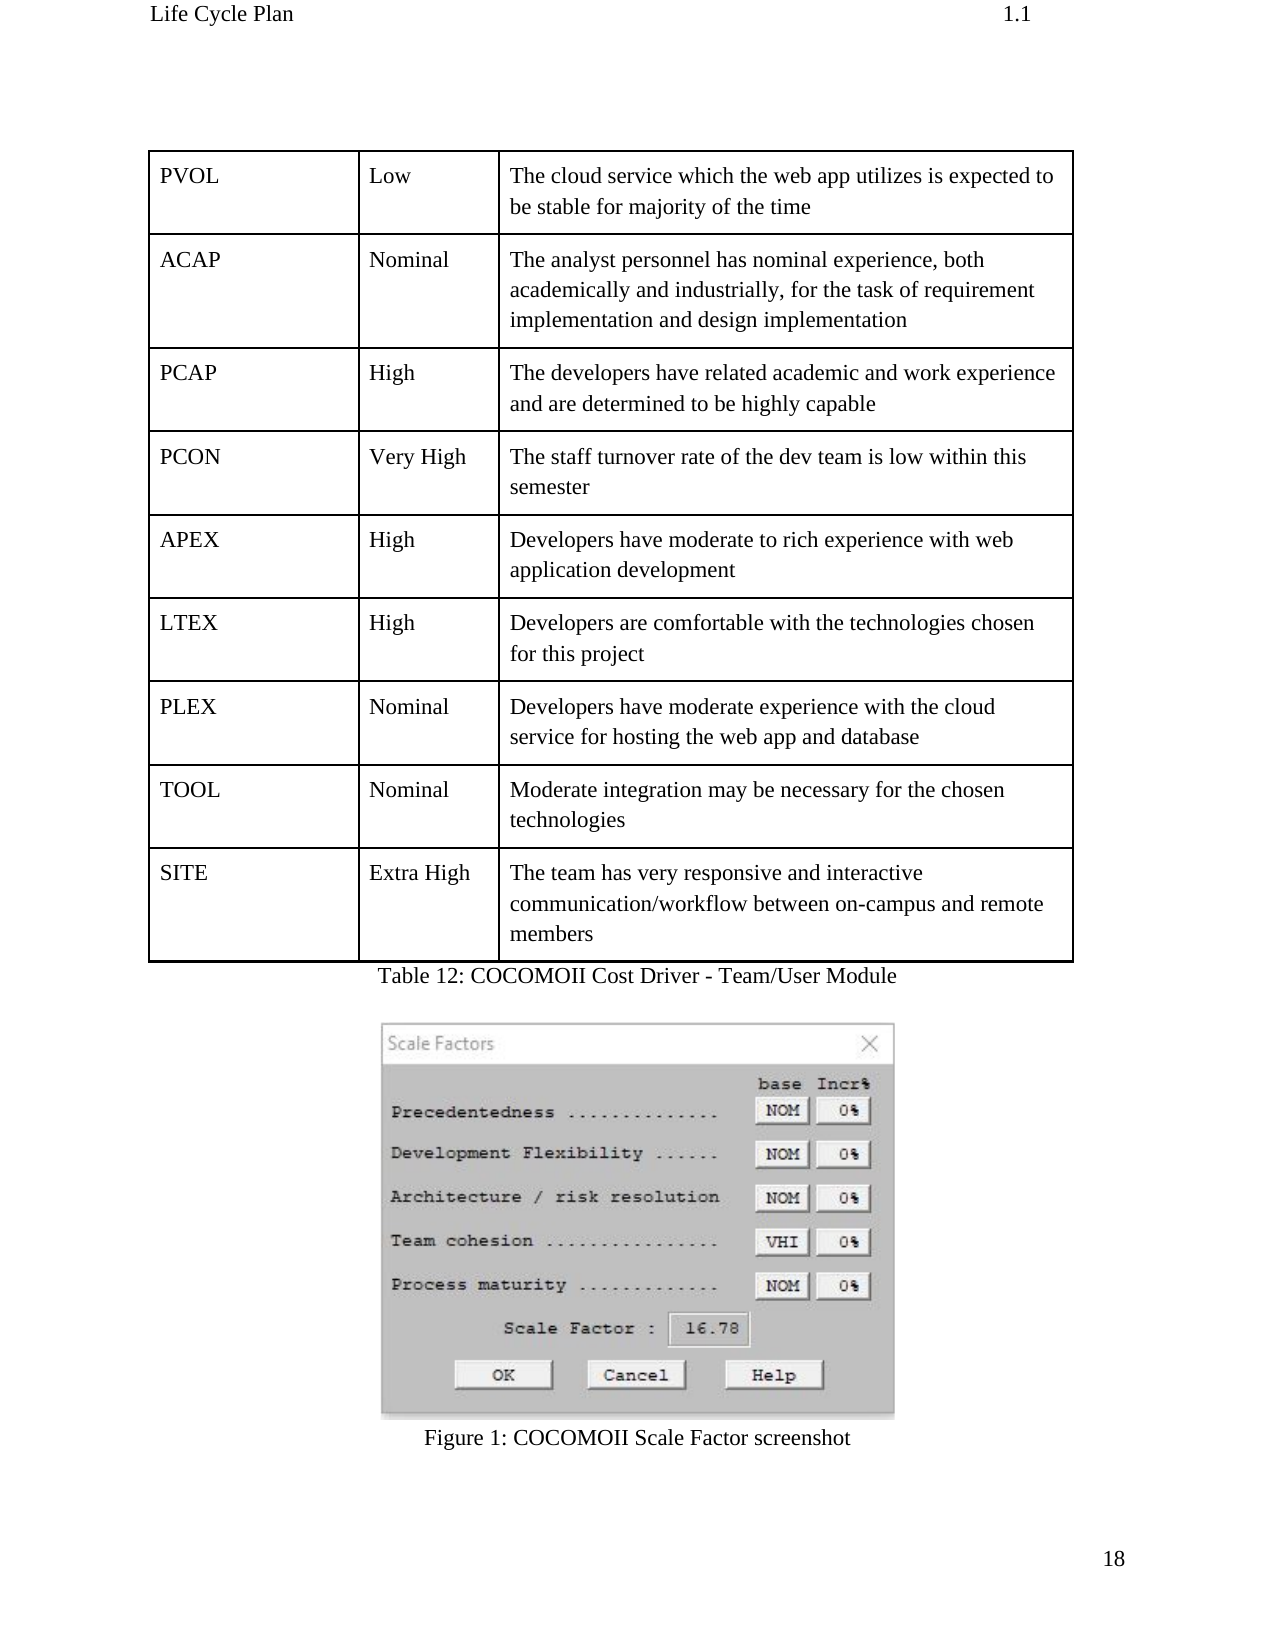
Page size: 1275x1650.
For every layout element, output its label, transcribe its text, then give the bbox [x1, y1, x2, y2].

table_cell High [360, 599, 498, 680]
table_cell SITE [150, 849, 358, 960]
table_cell High [360, 516, 498, 597]
table_cell TOOL [150, 766, 358, 847]
picture [380, 1022, 895, 1420]
table_cell High [360, 349, 498, 430]
table_cell Developers have moderate to rich experience with web application development [500, 516, 1072, 597]
text Figure 1: COCOMOII Scale Factor screenshot [150, 1424, 1125, 1450]
table_cell Moderate integration may be necessary for the chosen technologies [500, 766, 1072, 847]
table_cell ACAP [150, 235, 358, 347]
table_cell The developers have related academic and work experience and are determined to be highly capable [500, 349, 1072, 430]
table_cell Nominal [360, 682, 498, 763]
table_cell Nominal [360, 766, 498, 847]
table_cell PCAP [150, 349, 358, 430]
table_cell The cloud service which the web app utilizes is expected to be stable for majority of the time [500, 152, 1072, 233]
table_cell The staff turnover rate of the dev team is low within this semester [500, 432, 1072, 513]
table_cell Low [360, 152, 498, 233]
text Table 12: COCOMOII Cost Driver - Team/User Module [150, 962, 1125, 989]
table_cell The team has very responsive and interactive communication/workflow between on-campus and remote members [500, 849, 1072, 960]
table_cell APEX [150, 516, 358, 597]
table_cell Extra High [360, 849, 498, 960]
table_cell Developers are comfortable with the technologies chosen for this project [500, 599, 1072, 680]
table_cell Developers have moderate experience with the cloud service for hosting the web app and database [500, 682, 1072, 763]
table_cell PLEX [150, 682, 358, 763]
table_cell PCON [150, 432, 358, 513]
table_cell The analyst personnel has nominal experience, both academically and industrially, for the task of requirement implementation and design implementation [500, 235, 1072, 347]
table_cell LTEX [150, 599, 358, 680]
table_cell Very High [360, 432, 498, 513]
table_cell PVOL [150, 152, 358, 233]
table_cell Nominal [360, 235, 498, 347]
